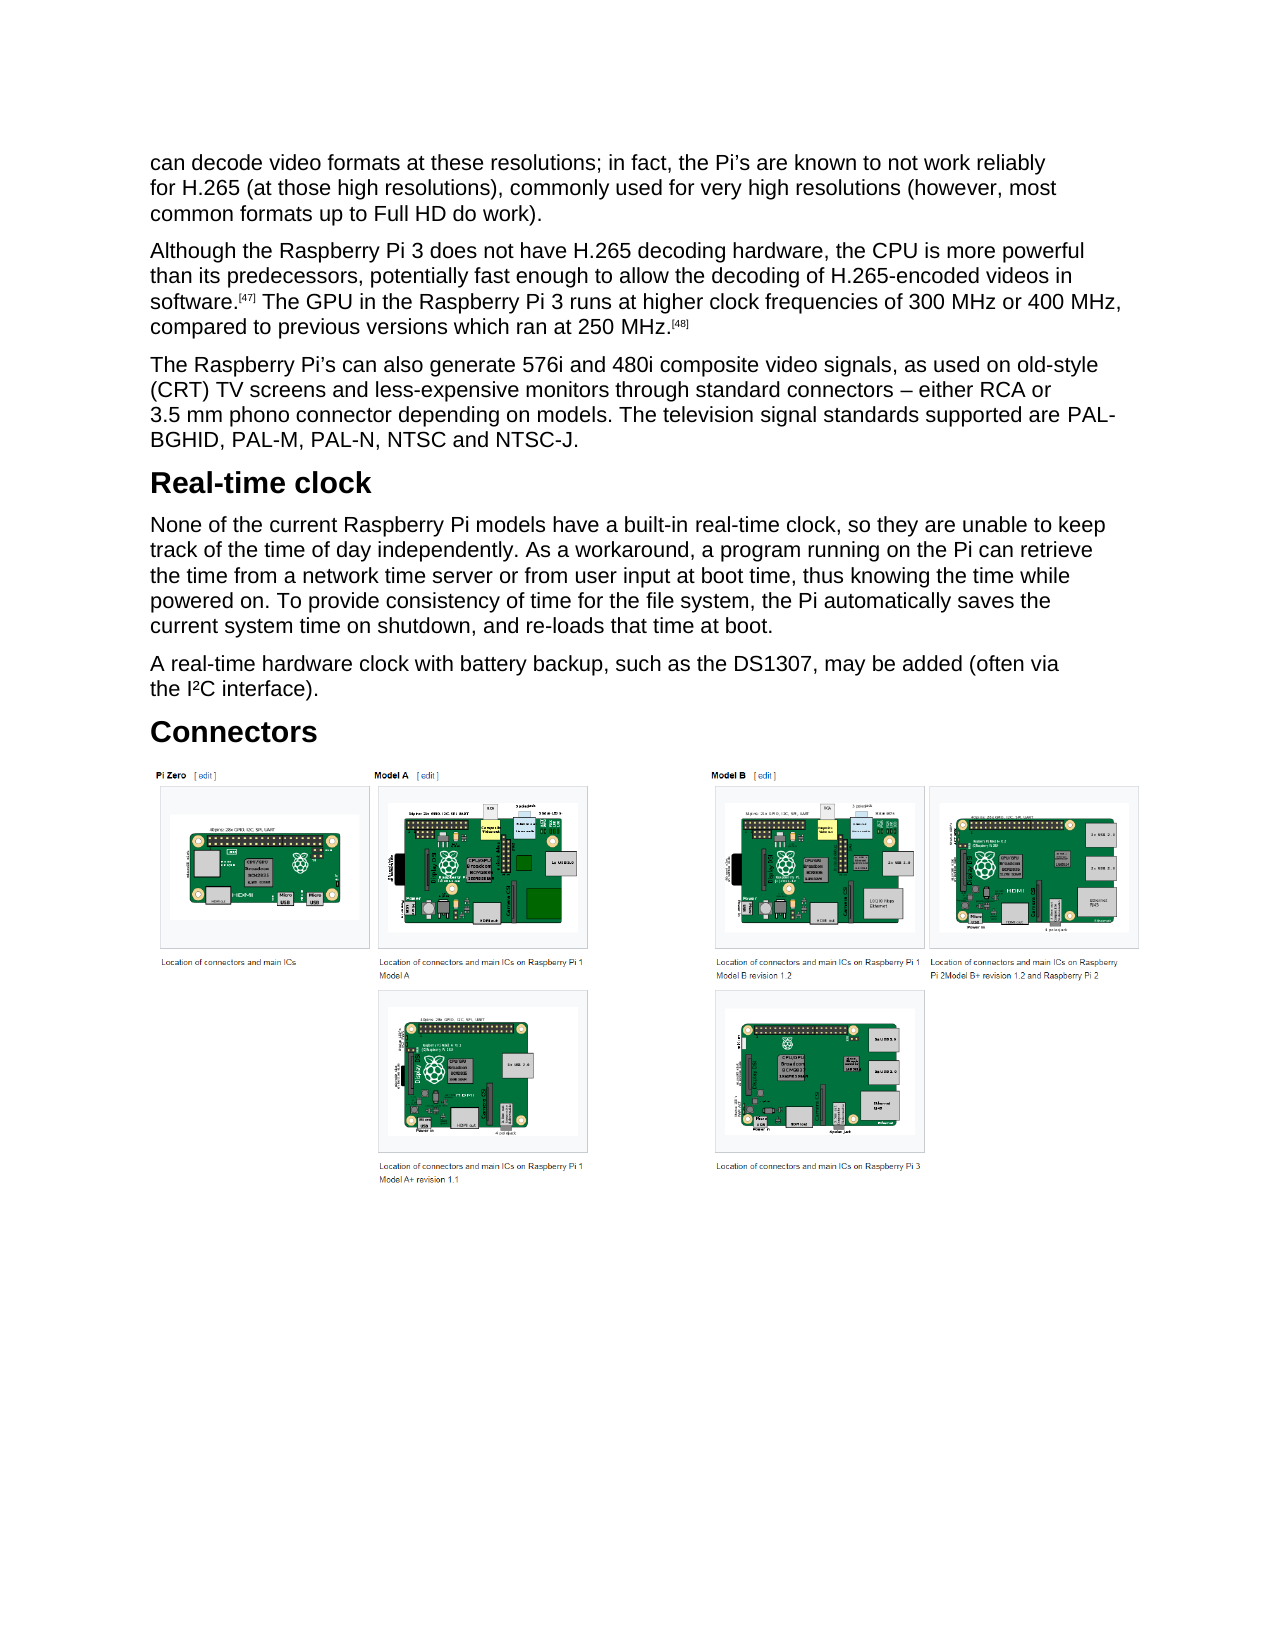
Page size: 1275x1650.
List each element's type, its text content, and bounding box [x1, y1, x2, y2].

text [150, 150, 1125, 226]
picture [150, 767, 1148, 1189]
text Connectors [150, 713, 1125, 748]
text A real-time hardware clock with battery backup, such as the DS1307, may be added (often via the I²C interface). [150, 651, 1125, 701]
text The Raspberry Pi’s can also generate 576i and 480i composite video signals, as used on old-style (CRT) TV screens and less-expensive monitors through standard connectors – either RCA or 3.5 mm phono connector depending on models. The television signal standards supported are PAL-BGHID, PAL-M, PAL-N, NTSC and NTSC-J. [150, 351, 1125, 452]
text Although the Raspberry Pi 3 does not have H.265 decoding hardware, the CPU is more powerful than its predecessors, potentially fast enough to allow the decoding of H.265-encoded videos in software.[47] The GPU in the Raspberry Pi 3 runs at higher clock frequencies of 300 MHz or 400 MHz, compared to previous versions which ran at 250 MHz.[48] [150, 238, 1125, 339]
text None of the current Raspberry Pi models have a built-in real-time clock, so they are unable to keep track of the time of day independently. As a workaround, a program running on the Pi can retrieve the time from a network time server or from user input at boot time, thus knowing the time while powered on. To provide consistency of time for the file system, the Pi automatically saves the current system time on shutdown, and re-loads that time at boot. [150, 512, 1125, 638]
text Real-time clock [150, 465, 1125, 499]
